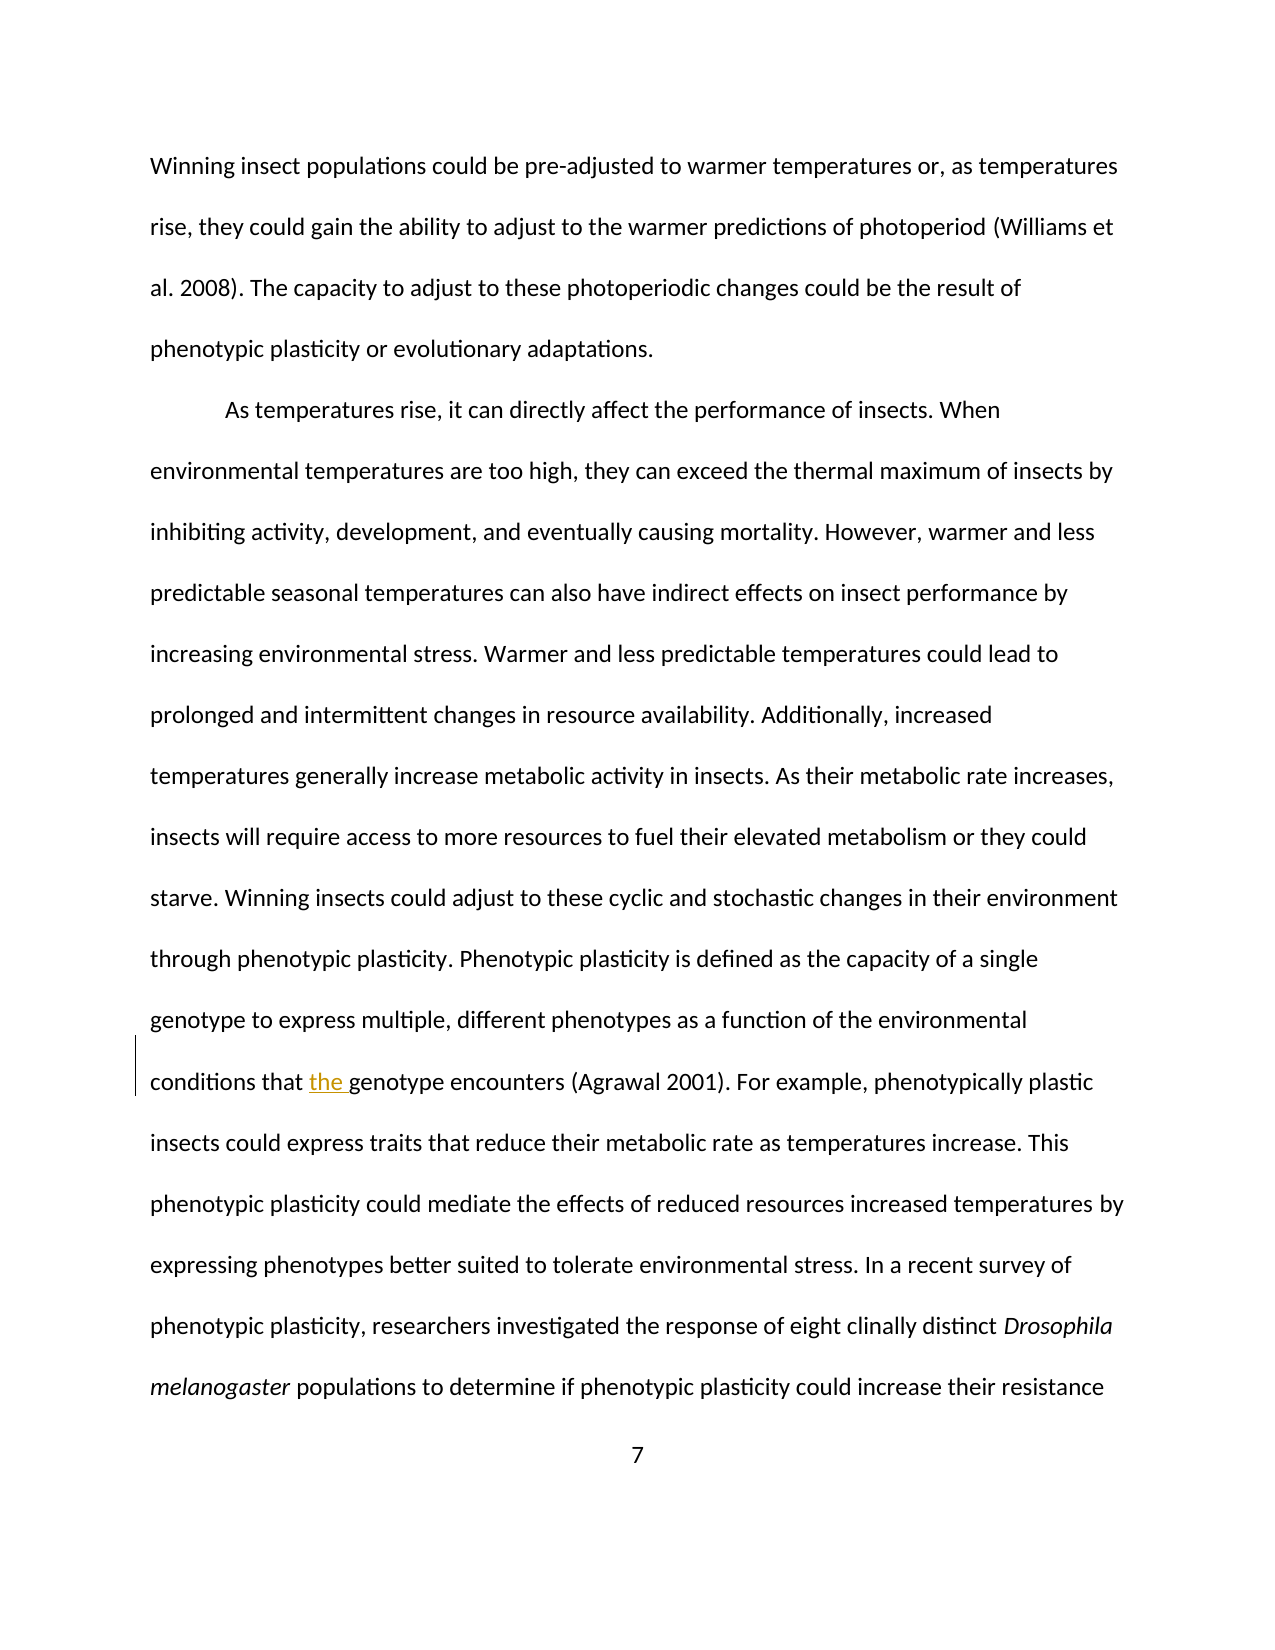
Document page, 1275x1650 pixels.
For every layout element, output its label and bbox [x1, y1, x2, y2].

text [150, 150, 1125, 364]
text [150, 394, 1125, 1401]
